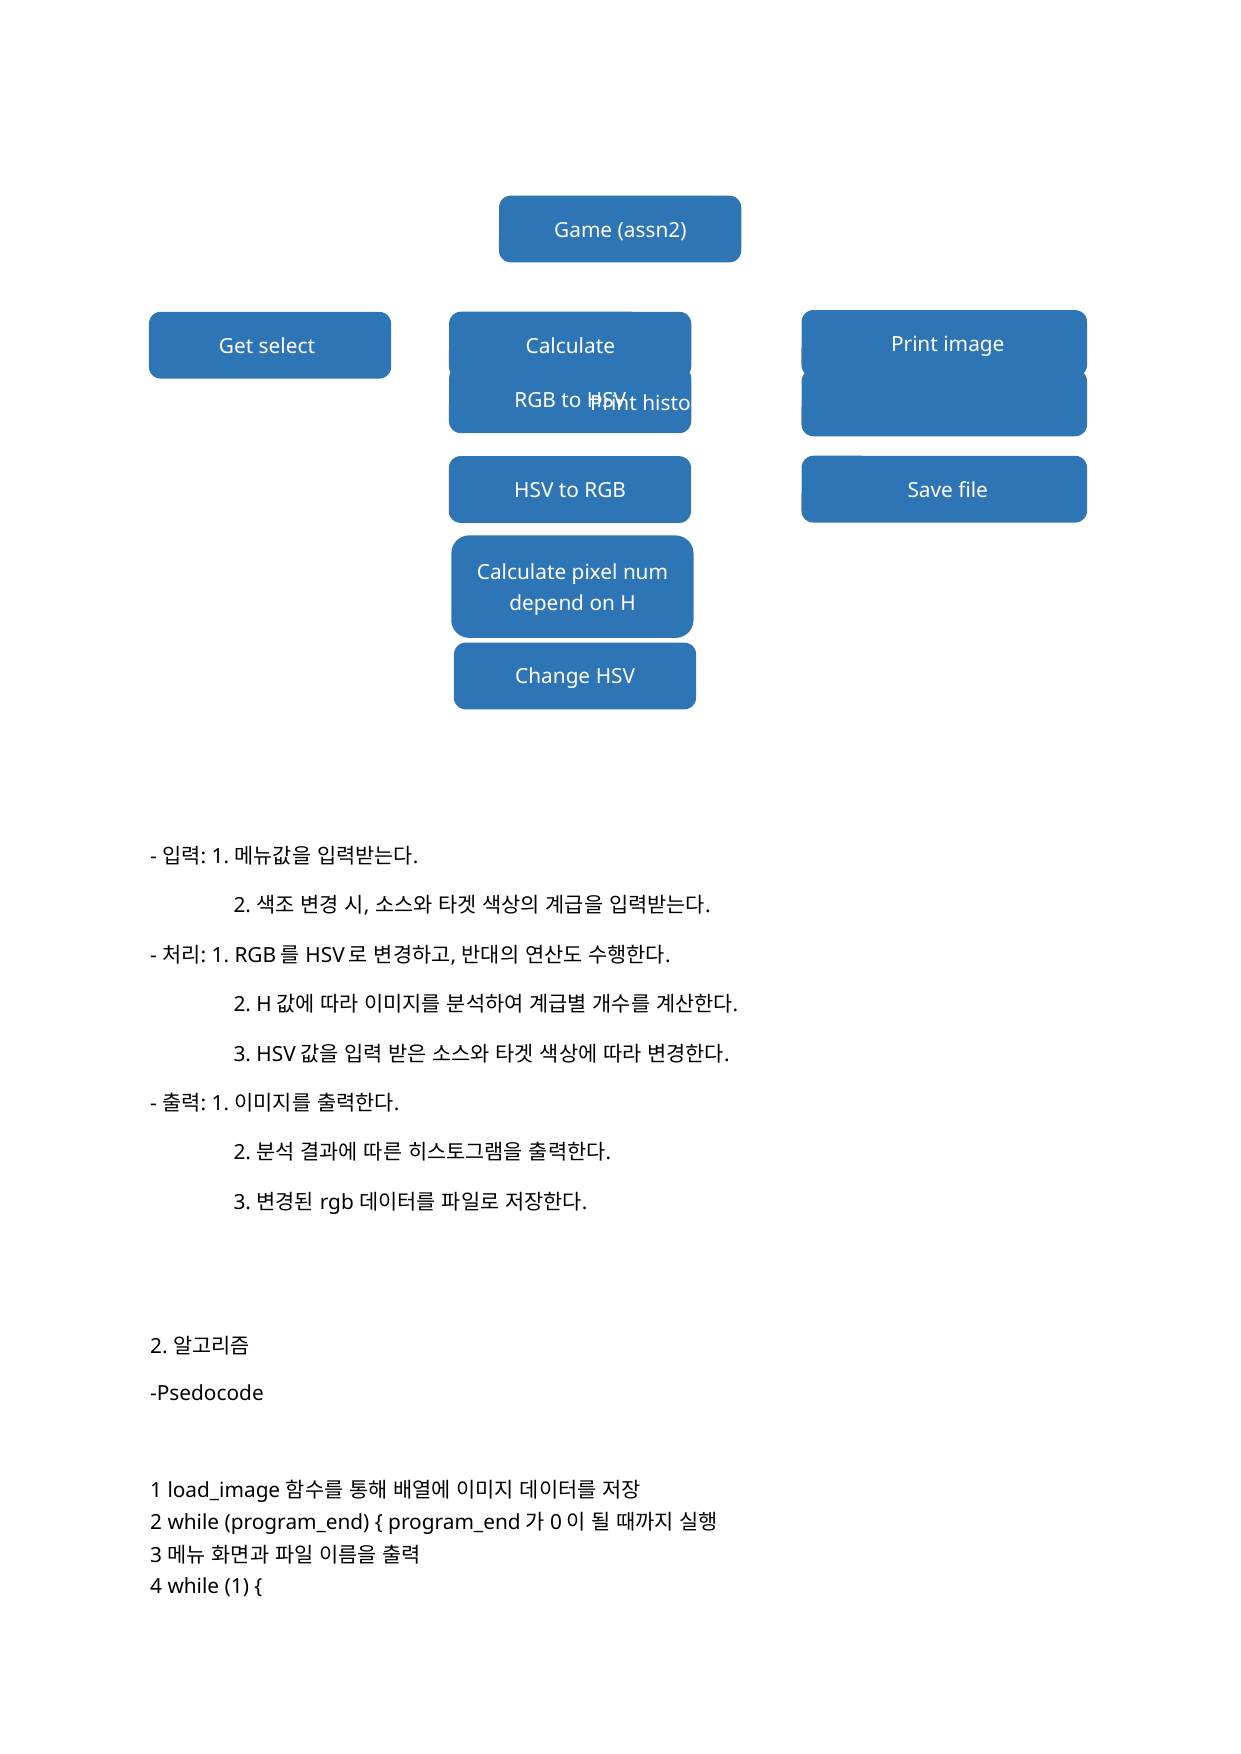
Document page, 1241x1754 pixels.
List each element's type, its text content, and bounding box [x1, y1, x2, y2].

text 2. H값에 따라 이미지를 분석하여 계급별 개수를 계산한다. [150, 987, 1090, 1018]
text 2. 분석 결과에 따른 히스토그램을 출력한다. [150, 1136, 1090, 1166]
text 3. 변경된 rgb 데이터를 파일로 저장한다. [150, 1185, 1090, 1215]
text 2. 알고리즘 [150, 1329, 1090, 1359]
text - 출력: 1. 이미지를 출력한다. [150, 1086, 1090, 1116]
text - 처리: 1. RGB를 HSV로 변경하고, 반대의 연산도 수행한다. [150, 938, 1090, 968]
text 2. 색조 변경 시, 소스와 타겟 색상의 계급을 입력받는다. [150, 889, 1090, 919]
text 1 load_image 함수를 통해 배열에 이미지 데이터를 저장 [150, 1473, 1090, 1503]
text -Psedocode [150, 1378, 1090, 1407]
text 2 while (program_end) { program_end가 0이 될 때까지 실행 [150, 1506, 1090, 1536]
text - 입력: 1. 메뉴값을 입력받는다. [150, 839, 1090, 869]
text 3. HSV값을 입력 받은 소스와 타겟 색상에 따라 변경한다. [150, 1037, 1090, 1067]
text 3 메뉴 화면과 파일 이름을 출력 [150, 1538, 1090, 1568]
text 4 while (1) { [150, 1571, 1090, 1599]
